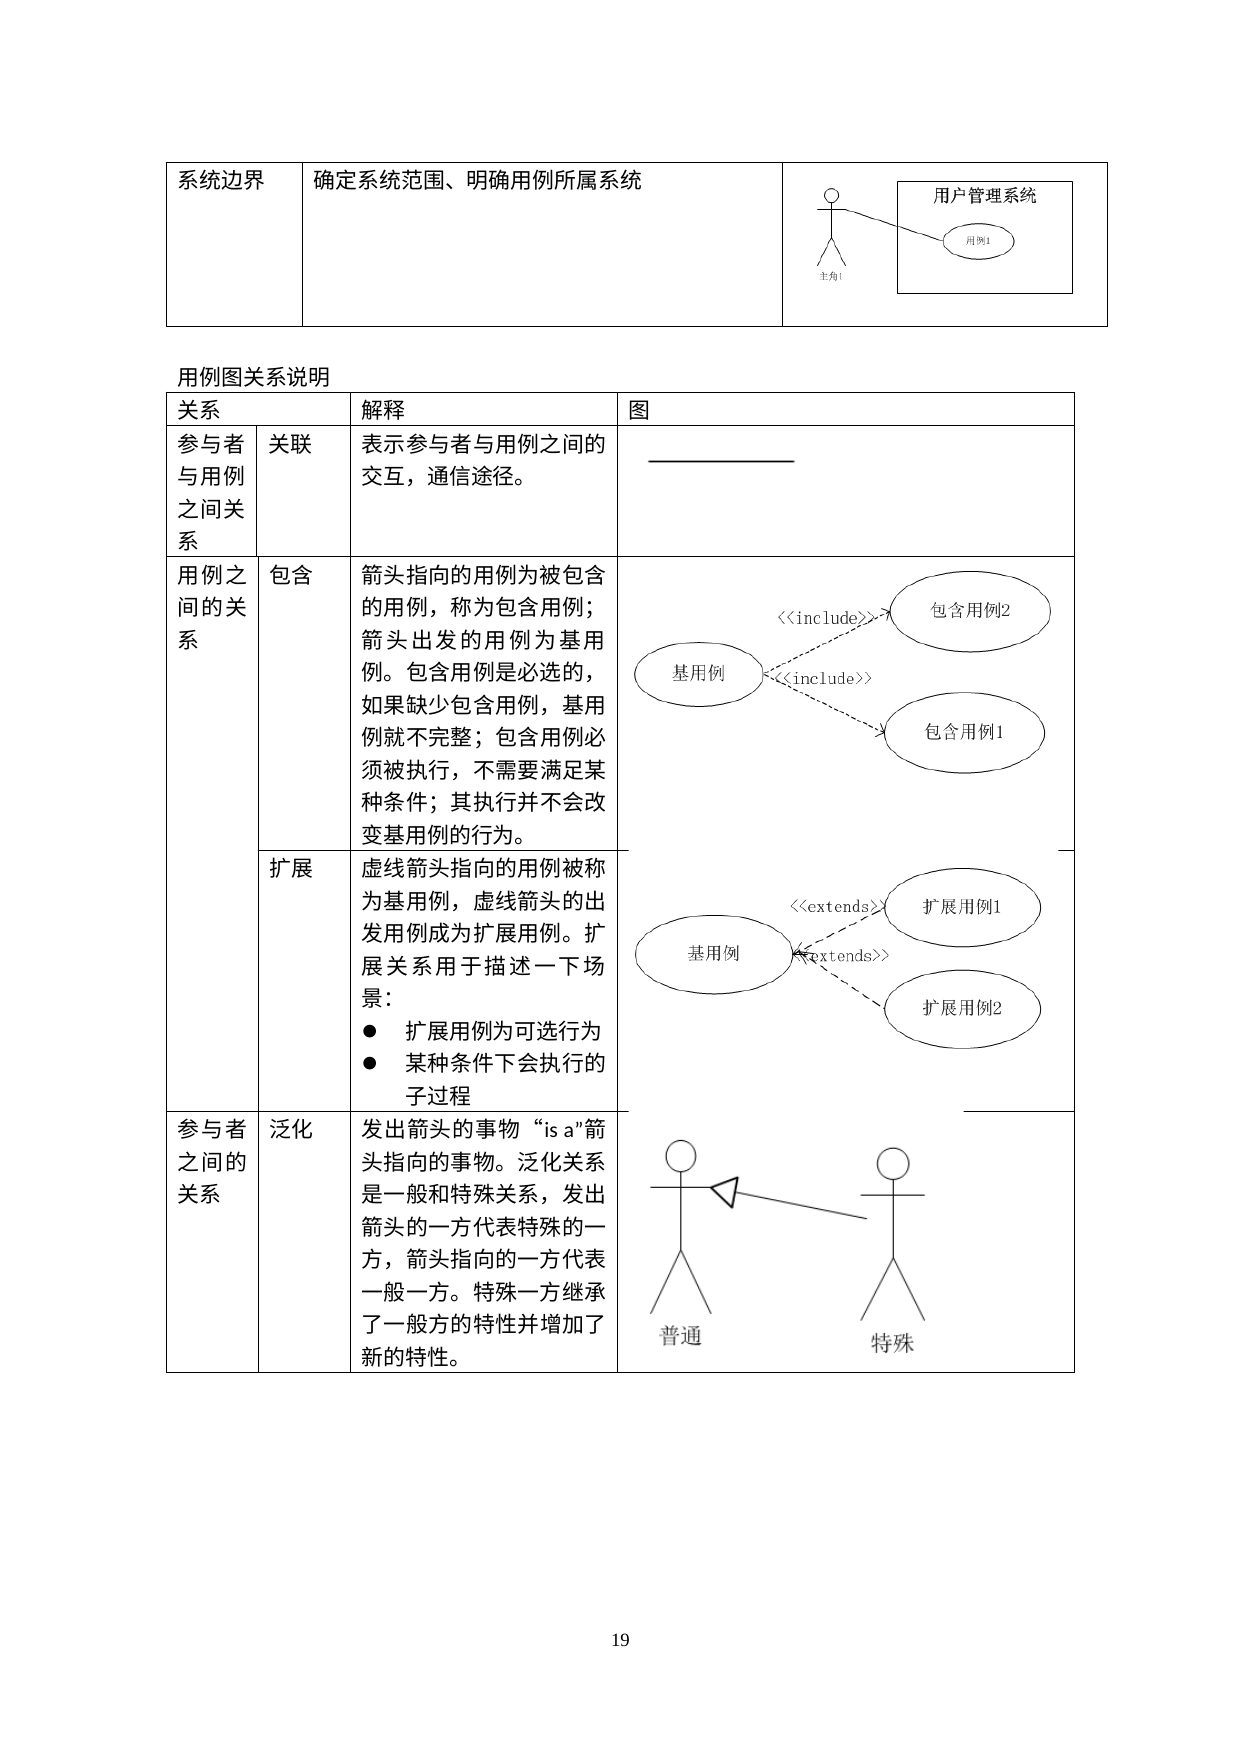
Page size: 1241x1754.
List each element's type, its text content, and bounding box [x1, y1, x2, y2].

table_cell [618, 557, 1074, 850]
table_cell 包含 [259, 557, 350, 850]
table_cell 系统边界 [167, 163, 302, 326]
table_cell 发出箭头的事物“is a”箭头指向的事物。泛化关系是一般和特殊关系，发出箭头的一方代表特殊的一方，箭头指向的一方代表一般一方。特殊一方继承了一般方的特性并增加了新的特性。 [351, 1112, 617, 1372]
text 用例图关系说明 [177, 359, 1063, 392]
table_cell 确定系统范围、明确用例所属系统 [303, 163, 782, 326]
table_header 关系 [167, 393, 350, 425]
table_cell [618, 1112, 628, 1372]
table_cell 虚线箭头指向的用例被称为基用例，虚线箭头的出发用例成为扩展用例。扩展关系用于描述一下场景： 扩展用例为可选行为 某种条件下会执行的子过程 [351, 851, 617, 1111]
picture [628, 850, 1059, 1065]
table_cell 表示参与者与用例之间的交互，通信途径。 [351, 426, 617, 556]
table_cell 关联 [257, 426, 350, 556]
picture [628, 426, 809, 496]
table_cell 箭头指向的用例为被包含的用例，称为包含用例；箭头出发的用例为基用例。包含用例是必选的，如果缺少包含用例，基用例就不完整；包含用例必须被执行，不需要满足某种条件；其执行并不会改变基用例的行为。 [351, 557, 617, 850]
table_cell [618, 851, 1074, 1111]
table_cell 用例之间的关系 [167, 557, 258, 1111]
picture [793, 163, 1087, 319]
picture [628, 557, 1059, 789]
table_header 图 [618, 393, 1074, 425]
table_cell 参与者与用例之间关系 [167, 426, 256, 556]
table_header 解释 [351, 393, 617, 425]
table_cell [783, 163, 1107, 326]
picture [628, 1111, 964, 1372]
table_cell [964, 1112, 1074, 1372]
table_cell 泛化 [259, 1112, 350, 1372]
table_cell 参与者之间的关系 [167, 1112, 258, 1372]
table_cell 扩展 [259, 851, 350, 1111]
table_cell [618, 426, 1074, 556]
